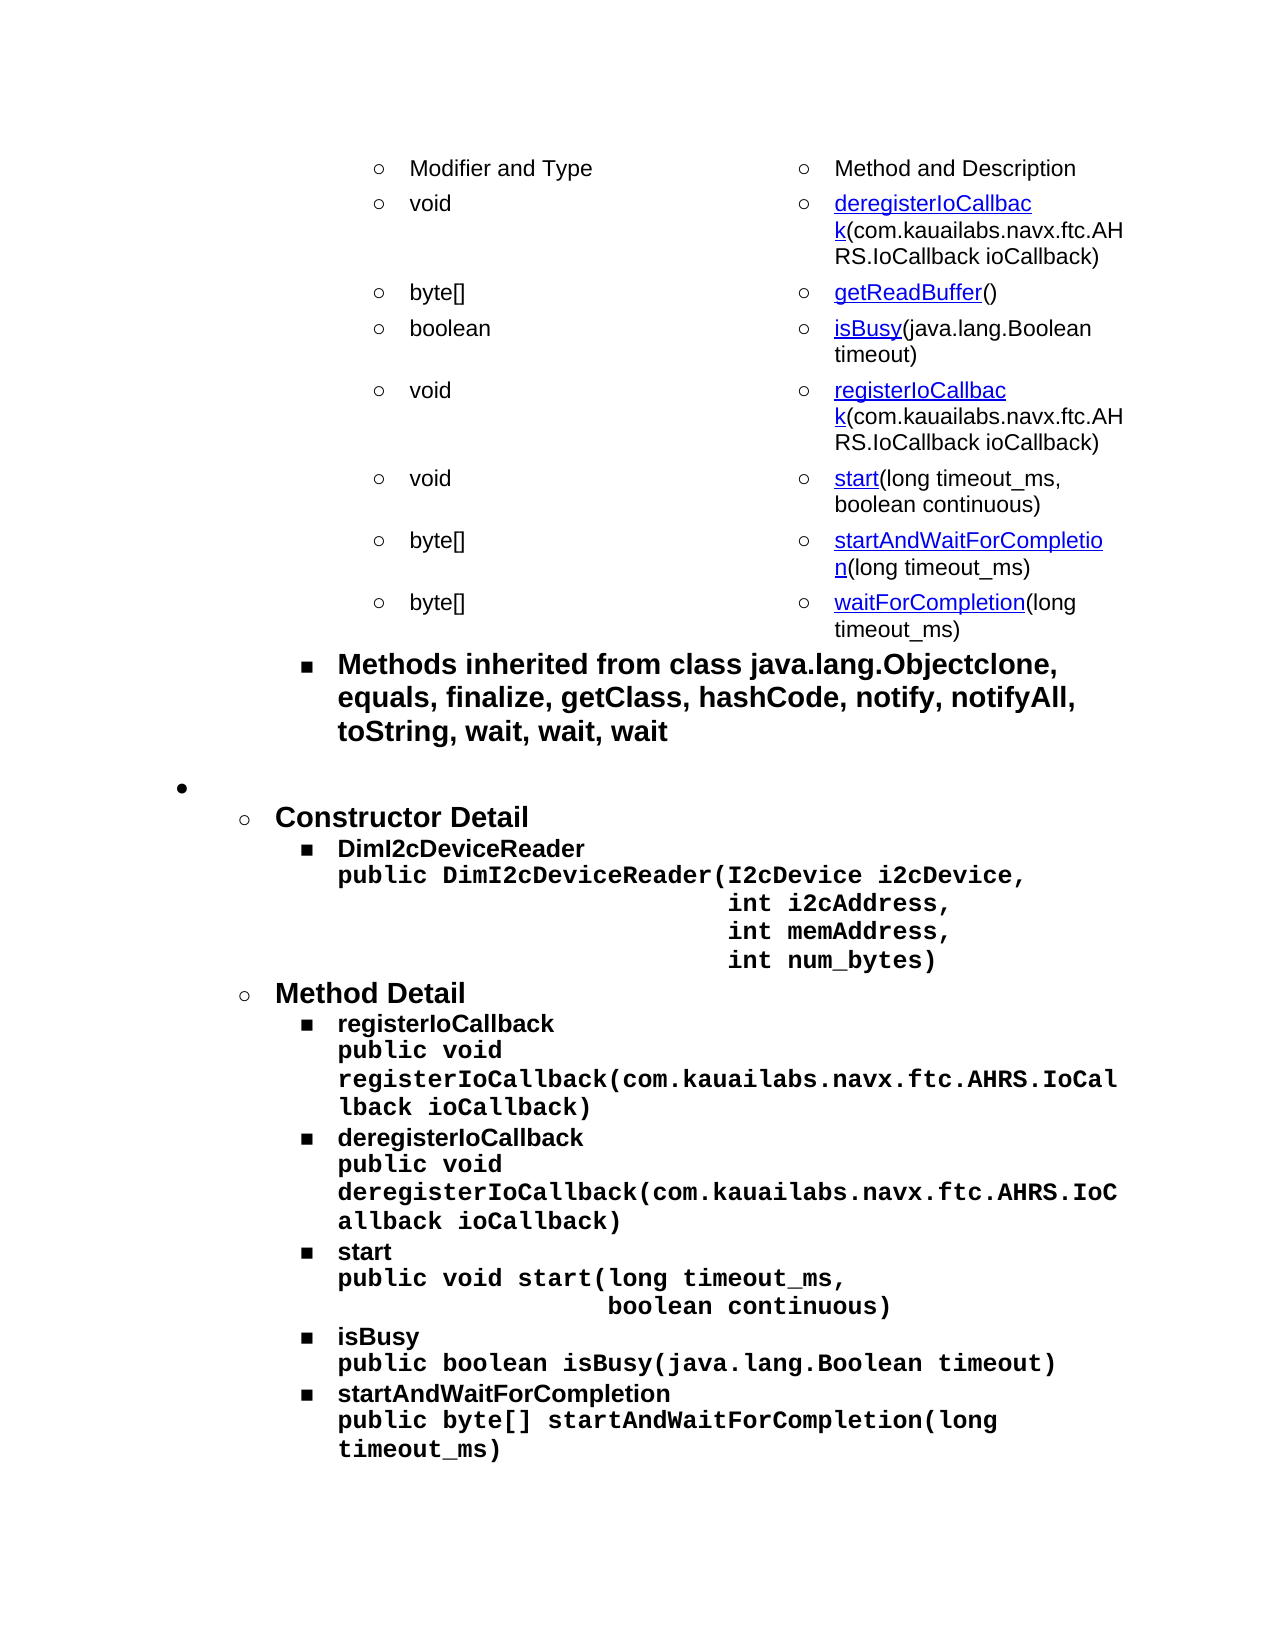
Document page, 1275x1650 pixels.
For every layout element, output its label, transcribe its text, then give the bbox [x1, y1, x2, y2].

table_cell byte[] [280, 274, 705, 310]
subtitle start public void start(long timeout_ms, boolean continuous) [300, 1237, 1125, 1322]
table_header Modifier and Type [280, 150, 705, 186]
table_cell start(long timeout_ms, boolean continuous) [705, 460, 1130, 522]
table_cell registerIoCallback(com.kauailabs.navx.ftc.AHRS.IoCallback ioCallback) [705, 372, 1130, 460]
table_cell getReadBuffer() [705, 274, 1130, 310]
table_cell isBusy(java.lang.Boolean timeout) [705, 310, 1130, 372]
subtitle deregisterIoCallback public void deregisterIoCallback(com.kauailabs.navx.ftc.AHRS.IoCallback ioCallback) [300, 1123, 1125, 1237]
subtitle Methods inherited from class java.lang.Objectclone, equals, finalize, getClass, hashCode, notify, notifyAll, toString, wait, wait, wait [300, 647, 1125, 747]
table_cell deregisterIoCallback(com.kauailabs.navx.ftc.AHRS.IoCallback ioCallback) [705, 186, 1130, 274]
table_cell byte[] [280, 523, 705, 584]
table_cell startAndWaitForCompletion(long timeout_ms) [705, 523, 1130, 584]
table_cell waitForCompletion(long timeout_ms) [705, 585, 1130, 647]
subtitle startAndWaitForCompletion public byte[] startAndWaitForCompletion(long timeout_ms) [300, 1379, 1125, 1464]
table_cell void [280, 460, 705, 522]
table_cell byte[] [280, 585, 705, 647]
table_cell boolean [280, 310, 705, 372]
subtitle Method Detail [237, 976, 1125, 1009]
subtitle DimI2cDeviceReader public DimI2cDeviceReader(I2cDevice i2cDevice, int i2cAddress, int memAddress, int num_bytes) [300, 833, 1125, 976]
subtitle Constructor Detail [237, 800, 1125, 833]
subtitle isBusy public boolean isBusy(java.lang.Boolean timeout) [300, 1322, 1125, 1379]
table_header Method and Description [705, 150, 1130, 186]
subtitle registerIoCallback public void registerIoCallback(com.kauailabs.navx.ftc.AHRS.IoCallback ioCallback) [300, 1009, 1125, 1123]
table_cell void [280, 372, 705, 460]
table_cell void [280, 186, 705, 274]
